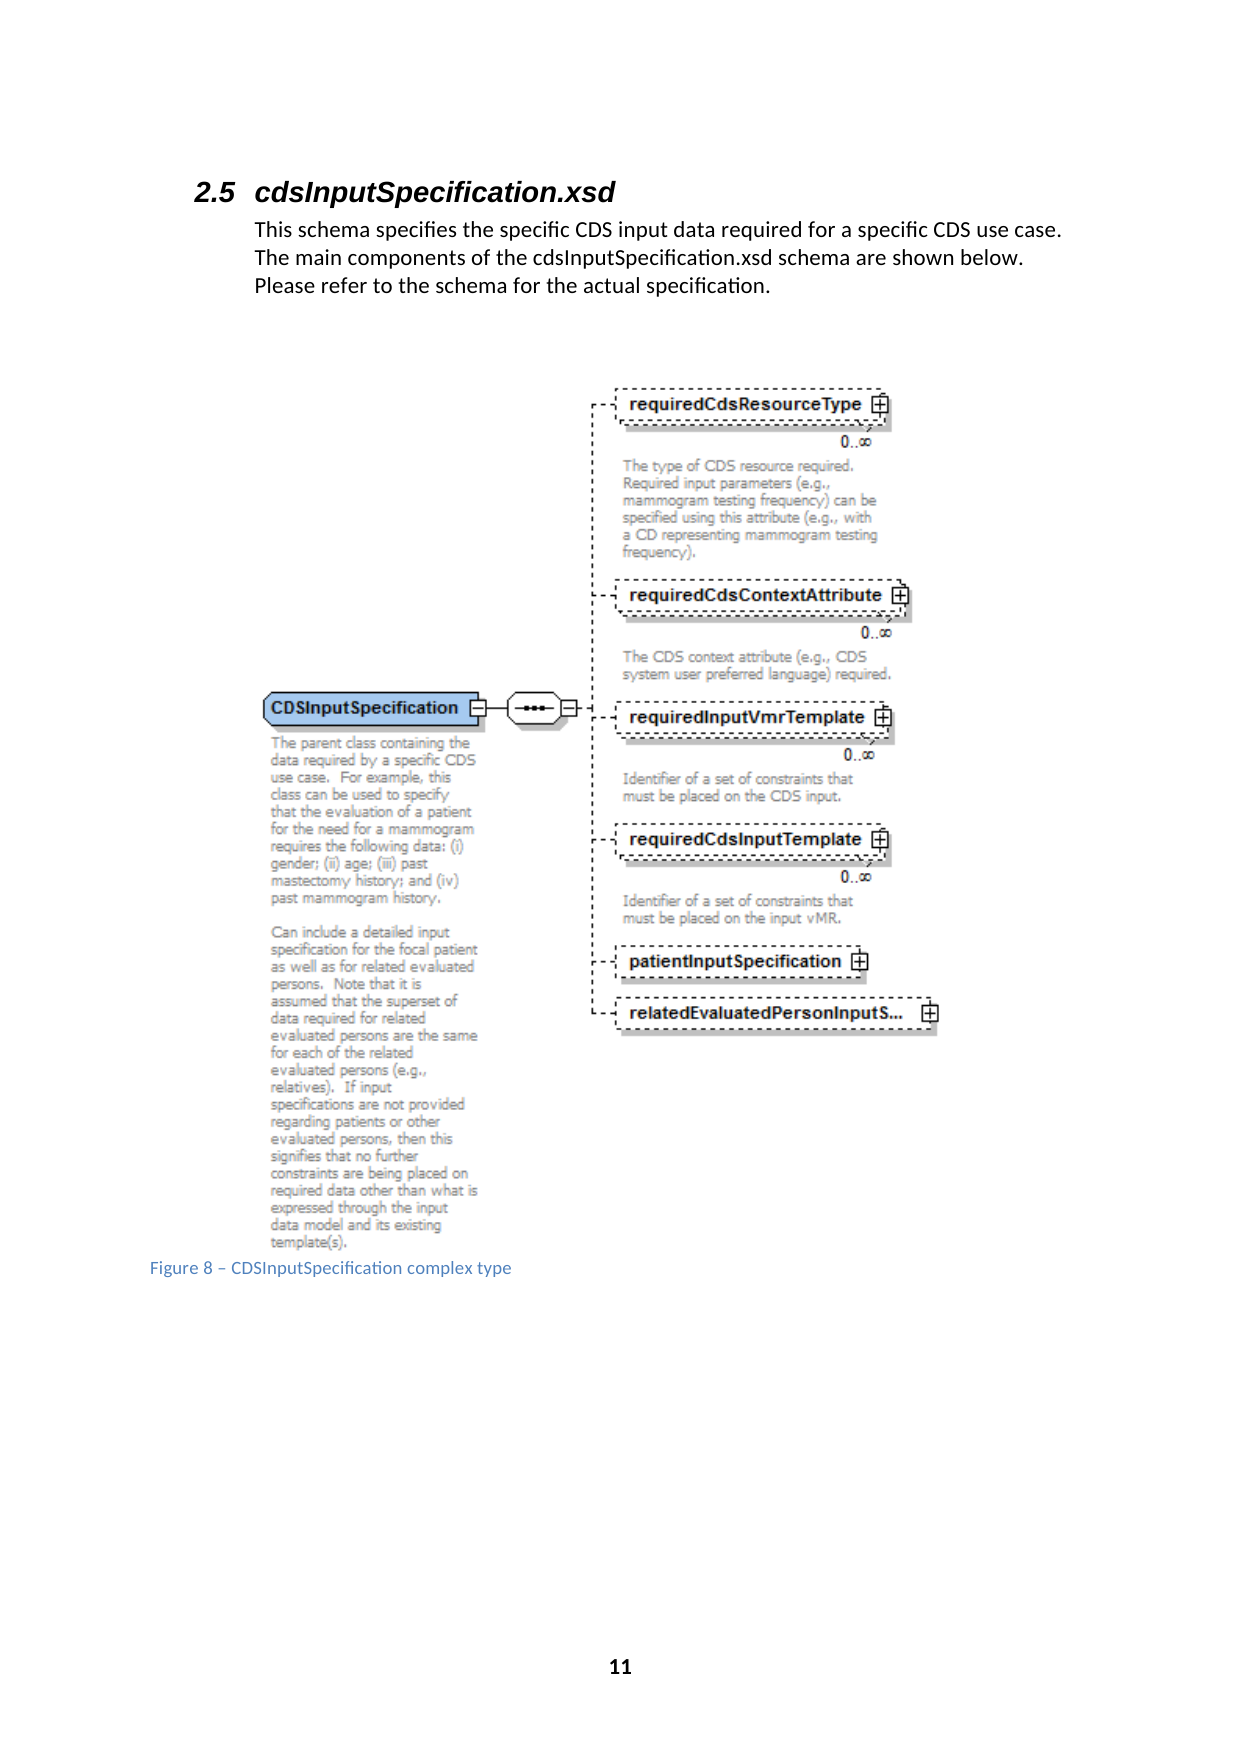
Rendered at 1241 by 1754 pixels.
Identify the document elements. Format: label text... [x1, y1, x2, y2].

text Figure 8 – CDSInputSpecification complex type [150, 1256, 1090, 1279]
text This schema specifies the specific CDS input data required for a specific CDS use case. The main components of the cdsInputSpecification.xsd schema are shown below. Please refer to the schema for the actual specification. [254, 215, 1090, 299]
subtitle cdsInputSpecification.xsd [194, 175, 1090, 208]
picture [254, 355, 964, 1257]
